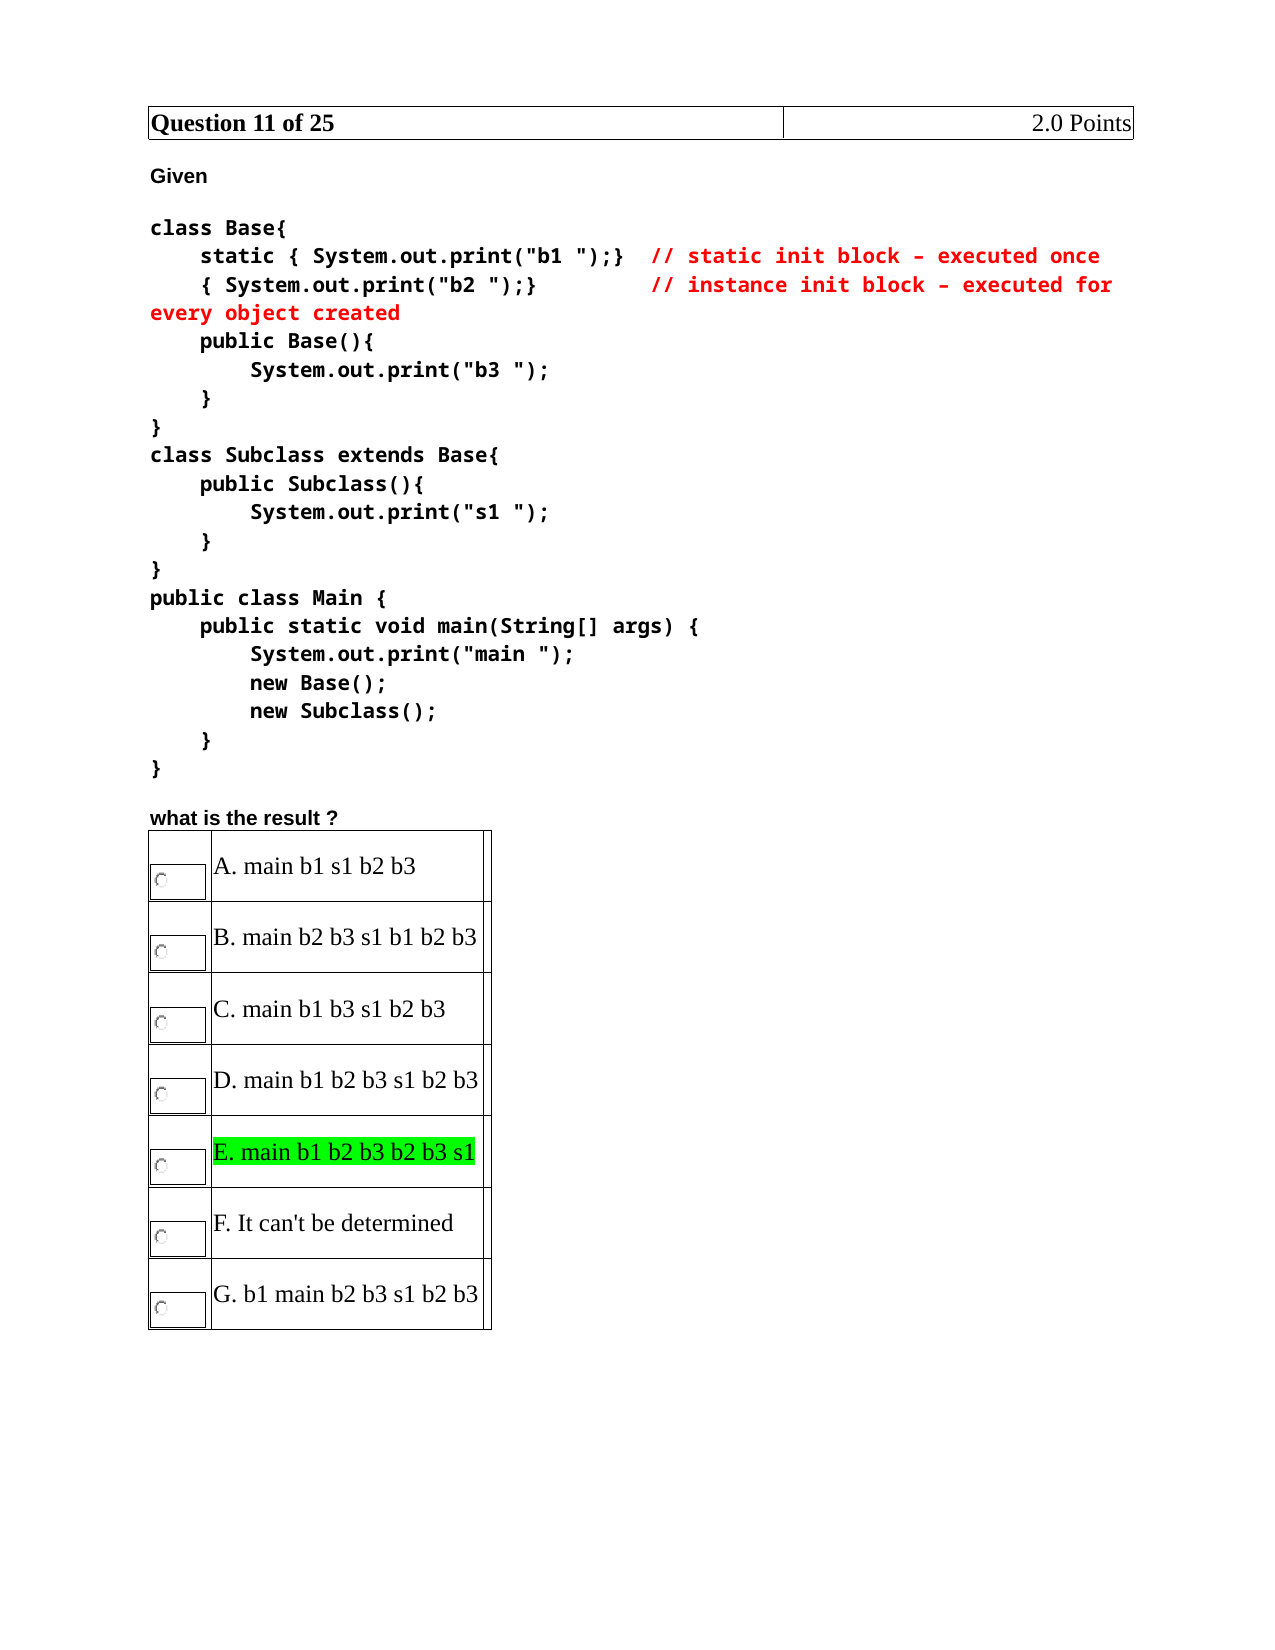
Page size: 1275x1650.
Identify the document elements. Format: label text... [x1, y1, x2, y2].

text } [150, 383, 1125, 412]
text public Subclass(){ [150, 469, 1125, 497]
text System.out.print("b3 "); [150, 355, 1125, 383]
table_cell [149, 1045, 211, 1115]
text } [150, 554, 1125, 583]
picture [152, 1151, 184, 1183]
text public class Main { [150, 583, 1125, 611]
text new Subclass(); [150, 696, 1125, 725]
table_cell [484, 1116, 491, 1186]
text Given [150, 164, 1125, 188]
text } [150, 725, 1125, 753]
picture [152, 1080, 184, 1112]
table_cell [149, 1188, 211, 1258]
text { System.out.print("b2 ");} // instance init block – executed for every object created [150, 270, 1125, 327]
text new Base(); [150, 668, 1125, 696]
table_header A. main b1 s1 b2 b3 [212, 831, 483, 901]
table_cell [484, 1259, 491, 1329]
picture [152, 1008, 184, 1040]
table_cell D. main b1 b2 b3 s1 b2 b3 [212, 1045, 483, 1115]
text what is the result ? [150, 806, 1125, 829]
picture [152, 1222, 184, 1254]
text } [150, 412, 1125, 440]
table_header 2.0 Points [784, 107, 1133, 138]
table_cell [149, 902, 211, 972]
picture [152, 866, 184, 898]
text System.out.print("main "); [150, 639, 1125, 668]
table_header Question 11 of 25 [149, 107, 783, 138]
text public static void main(String[] args) { [150, 611, 1125, 639]
table_cell F. It can't be determined [212, 1188, 483, 1258]
picture [152, 1294, 184, 1326]
table_header [484, 831, 491, 901]
text public Base(){ [150, 327, 1125, 355]
picture [152, 937, 184, 969]
table_cell C. main b1 b3 s1 b2 b3 [212, 973, 483, 1044]
text static { System.out.print("b1 ");} // static init block – executed once [150, 241, 1125, 270]
table_cell [149, 1116, 211, 1186]
table_cell G. b1 main b2 b3 s1 b2 b3 [212, 1259, 483, 1329]
table_cell [484, 902, 491, 972]
table_cell B. main b2 b3 s1 b1 b2 b3 [212, 902, 483, 972]
table_header [149, 831, 211, 901]
text class Subclass extends Base{ [150, 440, 1125, 469]
table_cell E. main b1 b2 b3 b2 b3 s1 [212, 1116, 483, 1186]
table_cell [484, 1188, 491, 1258]
text } [150, 753, 1125, 782]
table_cell [484, 973, 491, 1044]
table_cell [149, 1259, 211, 1329]
table_cell [484, 1045, 491, 1115]
table_cell [149, 973, 211, 1044]
text System.out.print("s1 "); [150, 497, 1125, 526]
text } [150, 526, 1125, 554]
text class Base{ [150, 213, 1125, 241]
